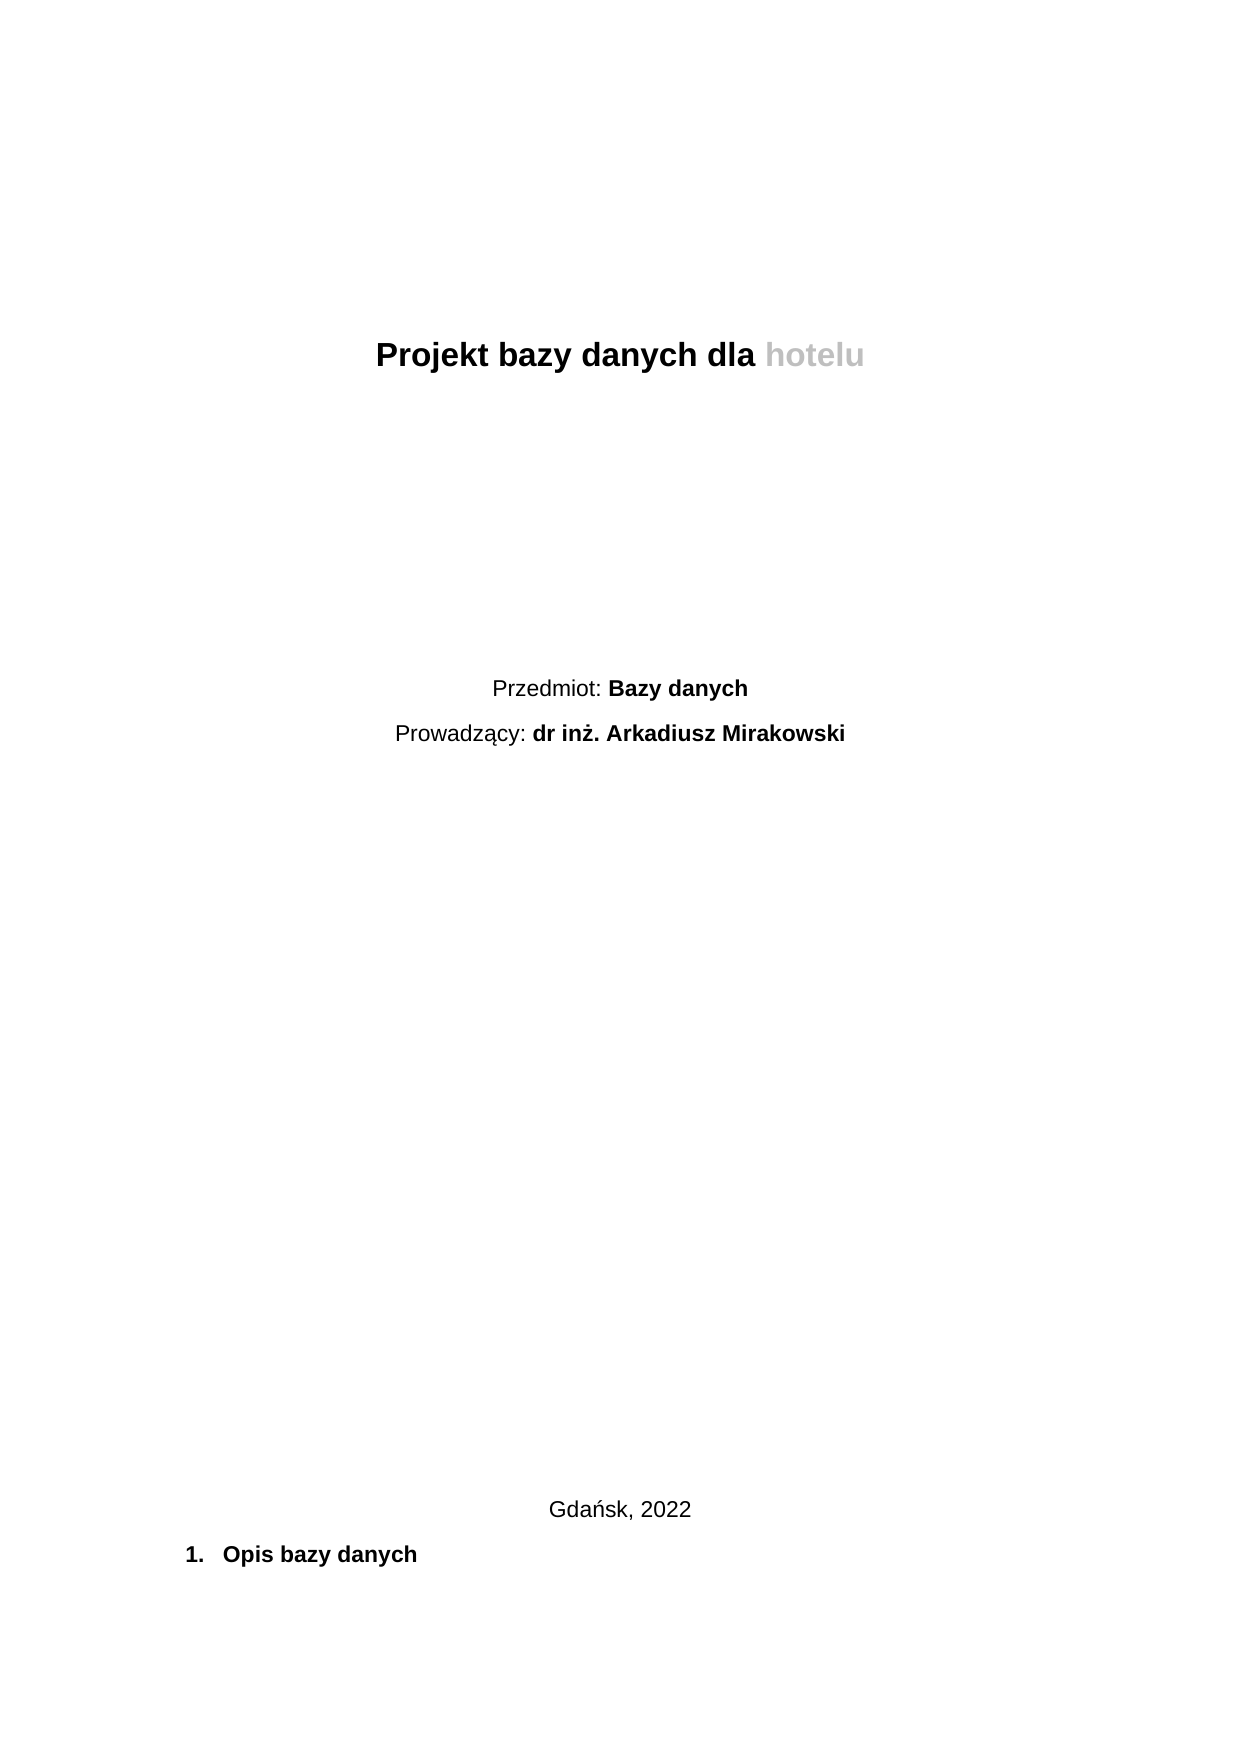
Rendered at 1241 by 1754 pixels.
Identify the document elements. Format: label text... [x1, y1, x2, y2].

text Gdańsk, 2022 [148, 1496, 1093, 1523]
text Projekt bazy danych dla hotelu [148, 335, 1093, 373]
text Przedmiot: Bazy danych [148, 674, 1093, 701]
list Opis bazy danych [185, 1541, 1093, 1568]
text Prowadzący: dr inż. Arkadiusz Mirakowski [148, 719, 1093, 746]
